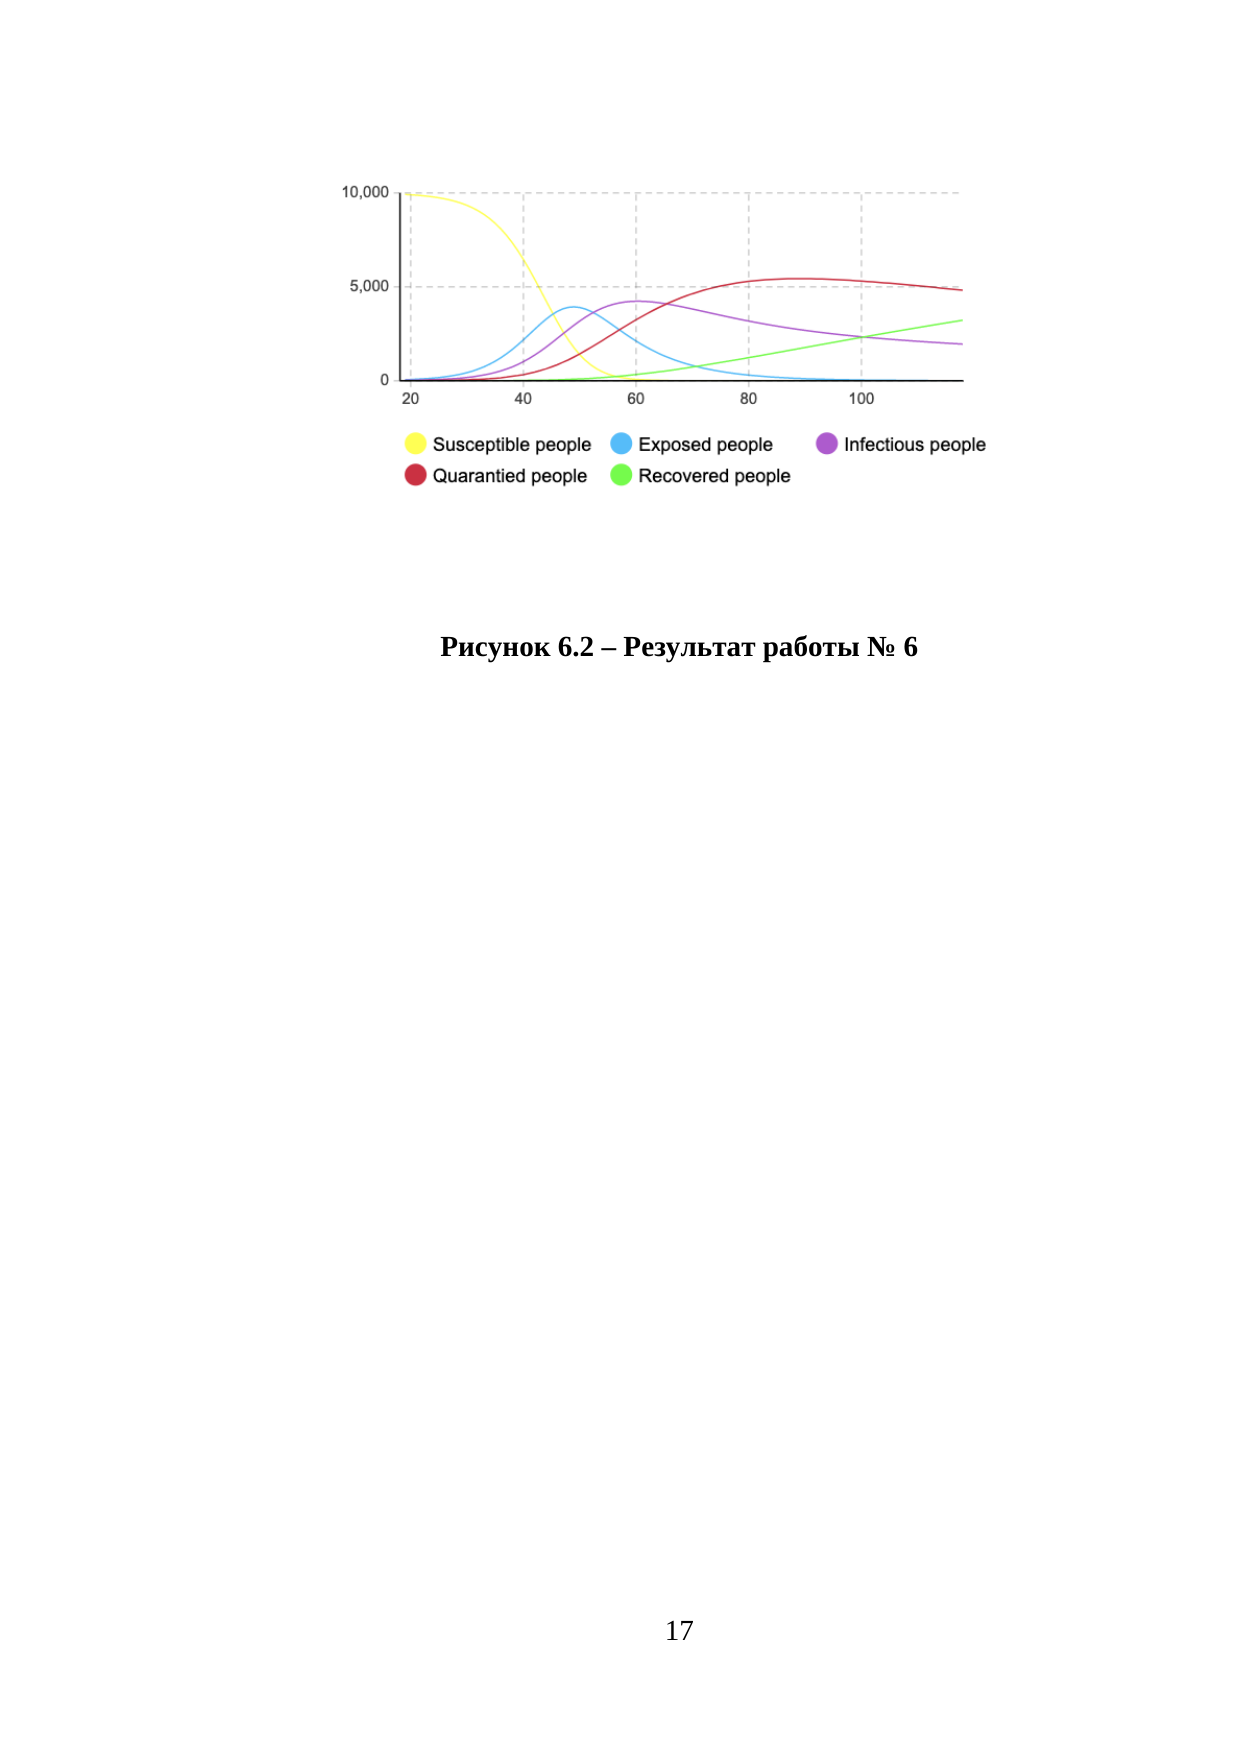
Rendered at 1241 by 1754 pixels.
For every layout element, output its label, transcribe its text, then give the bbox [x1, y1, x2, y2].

picture [269, 118, 1089, 596]
text Рисунок 6.2 – Результат работы № 6 [177, 629, 1181, 662]
